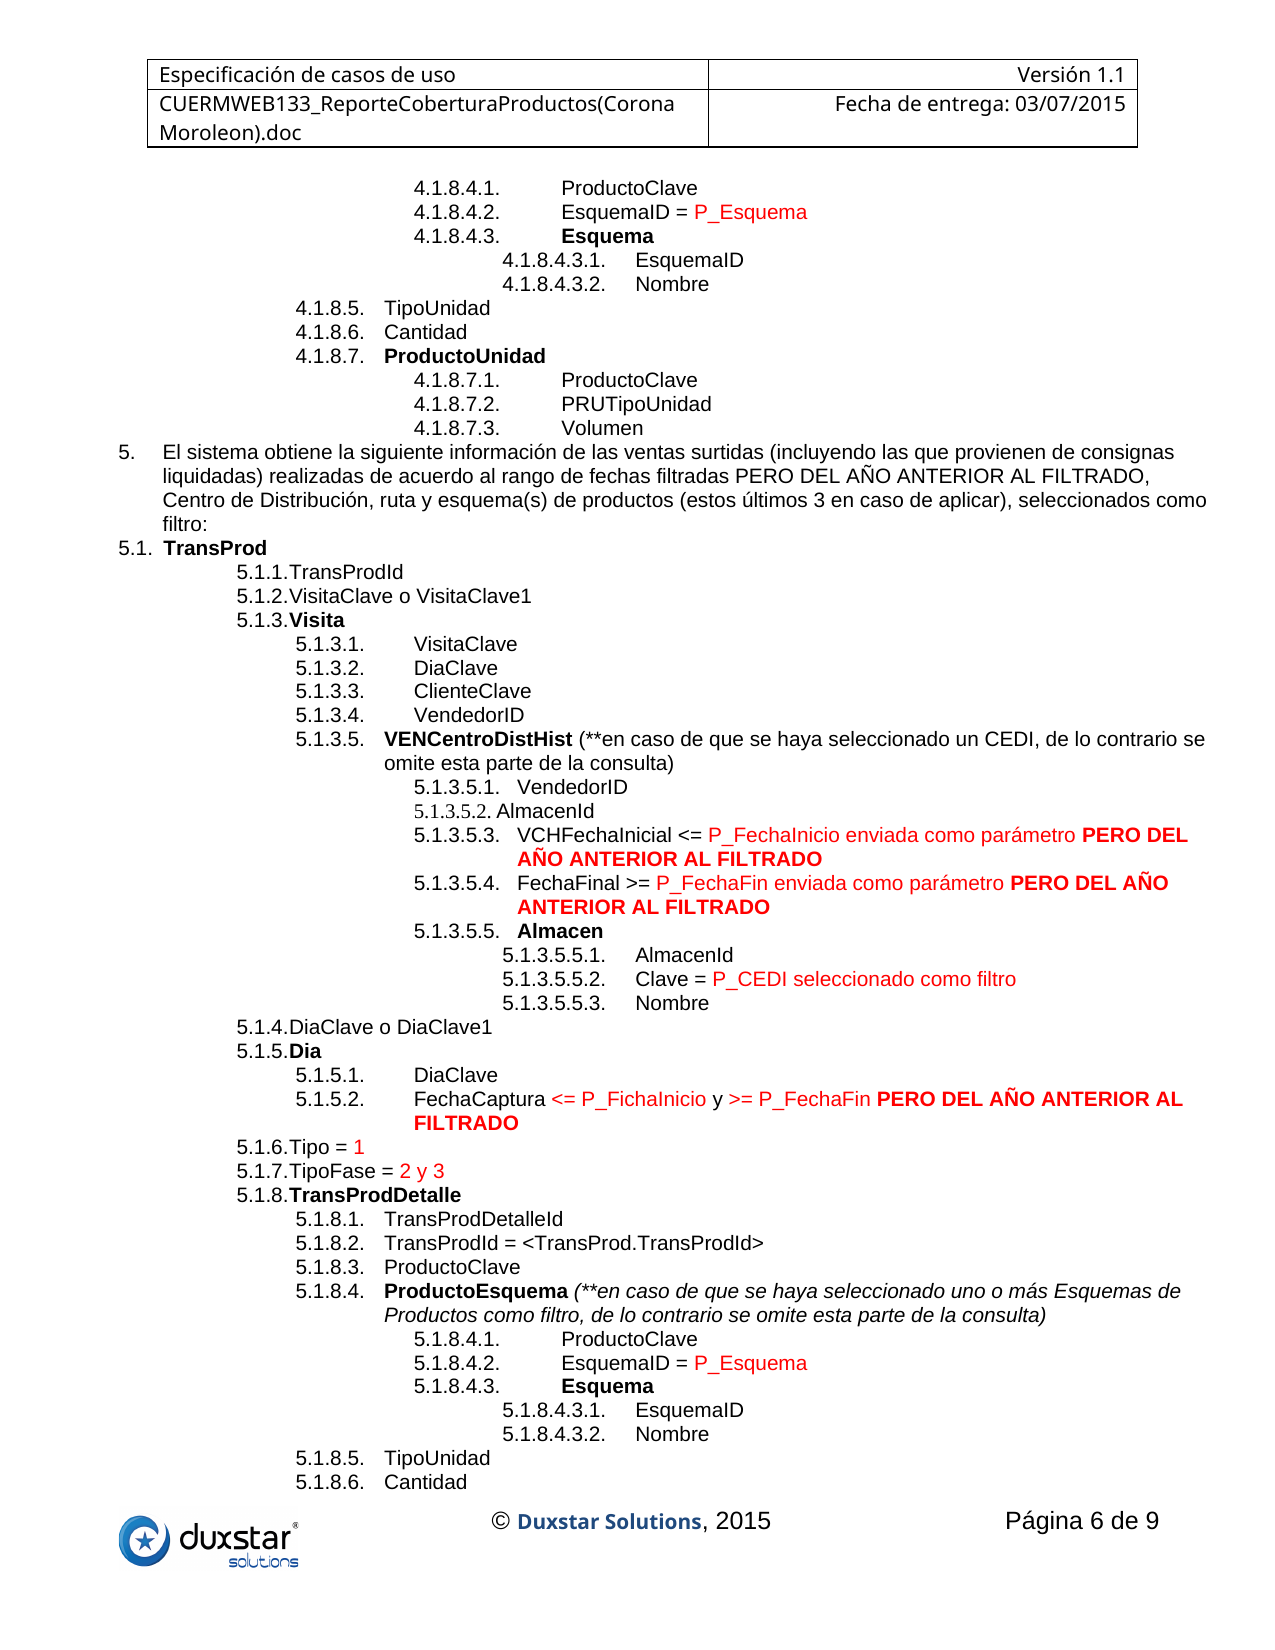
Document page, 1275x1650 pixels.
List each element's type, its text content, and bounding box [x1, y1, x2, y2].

list TipoUnidad [295, 296, 1211, 320]
list DiaClave o DiaClave1 [236, 1015, 1211, 1039]
list El sistema obtiene la siguiente información de las ventas surtidas (incluyendo las que provienen de consignas liquidadas) realizadas de acuerdo al rango de fechas filtradas PERO DEL AÑO ANTERIOR AL FILTRADO, Centro de Distribución, ruta y esquema(s) de productos (estos últimos 3 en caso de aplicar), seleccionados como filtro: [118, 440, 1211, 536]
list ClienteClave [295, 679, 1211, 703]
list Nombre [502, 1422, 1211, 1446]
list ProductoClave [295, 1254, 1211, 1278]
list VendedorID [295, 703, 1211, 727]
list Esquema [413, 224, 1211, 248]
list AlmacenId [413, 799, 1211, 823]
list FechaFinal >= P_FechaFin enviada como parámetro PERO DEL AÑO ANTERIOR AL FILTRADO [413, 871, 1211, 919]
list ProductoClave [413, 368, 1211, 392]
list VendedorID [413, 775, 1211, 799]
list ProductoEsquema (**en caso de que se haya seleccionado uno o más Esquemas de Productos como filtro, de lo contrario se omite esta parte de la consulta) [295, 1278, 1211, 1326]
list Nombre [502, 991, 1211, 1015]
list ProductoClave [413, 1326, 1211, 1350]
list EsquemaID [502, 1398, 1211, 1422]
list VisitaClave o VisitaClave1 [236, 583, 1211, 607]
list ProductoClave [413, 176, 1211, 200]
list TransProdId [236, 559, 1211, 583]
list EsquemaID [502, 248, 1211, 272]
list Nombre [502, 272, 1211, 296]
list Visita [236, 607, 1211, 631]
list Tipo = 1 [236, 1135, 1211, 1159]
list AlmacenId [502, 943, 1211, 967]
list Esquema [413, 1374, 1211, 1398]
list DiaClave [295, 655, 1211, 679]
list EsquemaID = P_Esquema [413, 200, 1211, 224]
list TransProdId = <TransProd.TransProdId> [295, 1231, 1211, 1254]
list EsquemaID = P_Esquema [413, 1350, 1211, 1374]
list Volumen [413, 416, 1211, 440]
picture [118, 1506, 299, 1571]
list Almacen [413, 919, 1211, 943]
list VCHFechaInicial <= P_FechaInicio enviada como parámetro PERO DEL AÑO ANTERIOR AL FILTRADO [413, 823, 1211, 871]
list Clave = P_CEDI seleccionado como filtro [502, 967, 1211, 991]
list TransProdDetalle [236, 1183, 1211, 1207]
list VisitaClave [295, 631, 1211, 655]
list Cantidad [295, 320, 1211, 344]
list PRUTipoUnidad [413, 392, 1211, 416]
list TransProd [118, 536, 1211, 559]
list FechaCaptura <= P_FichaInicio y >= P_FechaFin PERO DEL AÑO ANTERIOR AL FILTRADO [295, 1087, 1211, 1135]
list Cantidad [295, 1470, 1211, 1494]
list TipoFase = 2 y 3 [236, 1159, 1211, 1183]
list Dia [236, 1039, 1211, 1063]
list VENCentroDistHist (**en caso de que se haya seleccionado un CEDI, de lo contrario se omite esta parte de la consulta) [295, 727, 1211, 775]
list TransProdDetalleId [295, 1207, 1211, 1231]
list DiaClave [295, 1063, 1211, 1087]
list TipoUnidad [295, 1446, 1211, 1470]
list ProductoUnidad [295, 344, 1211, 368]
